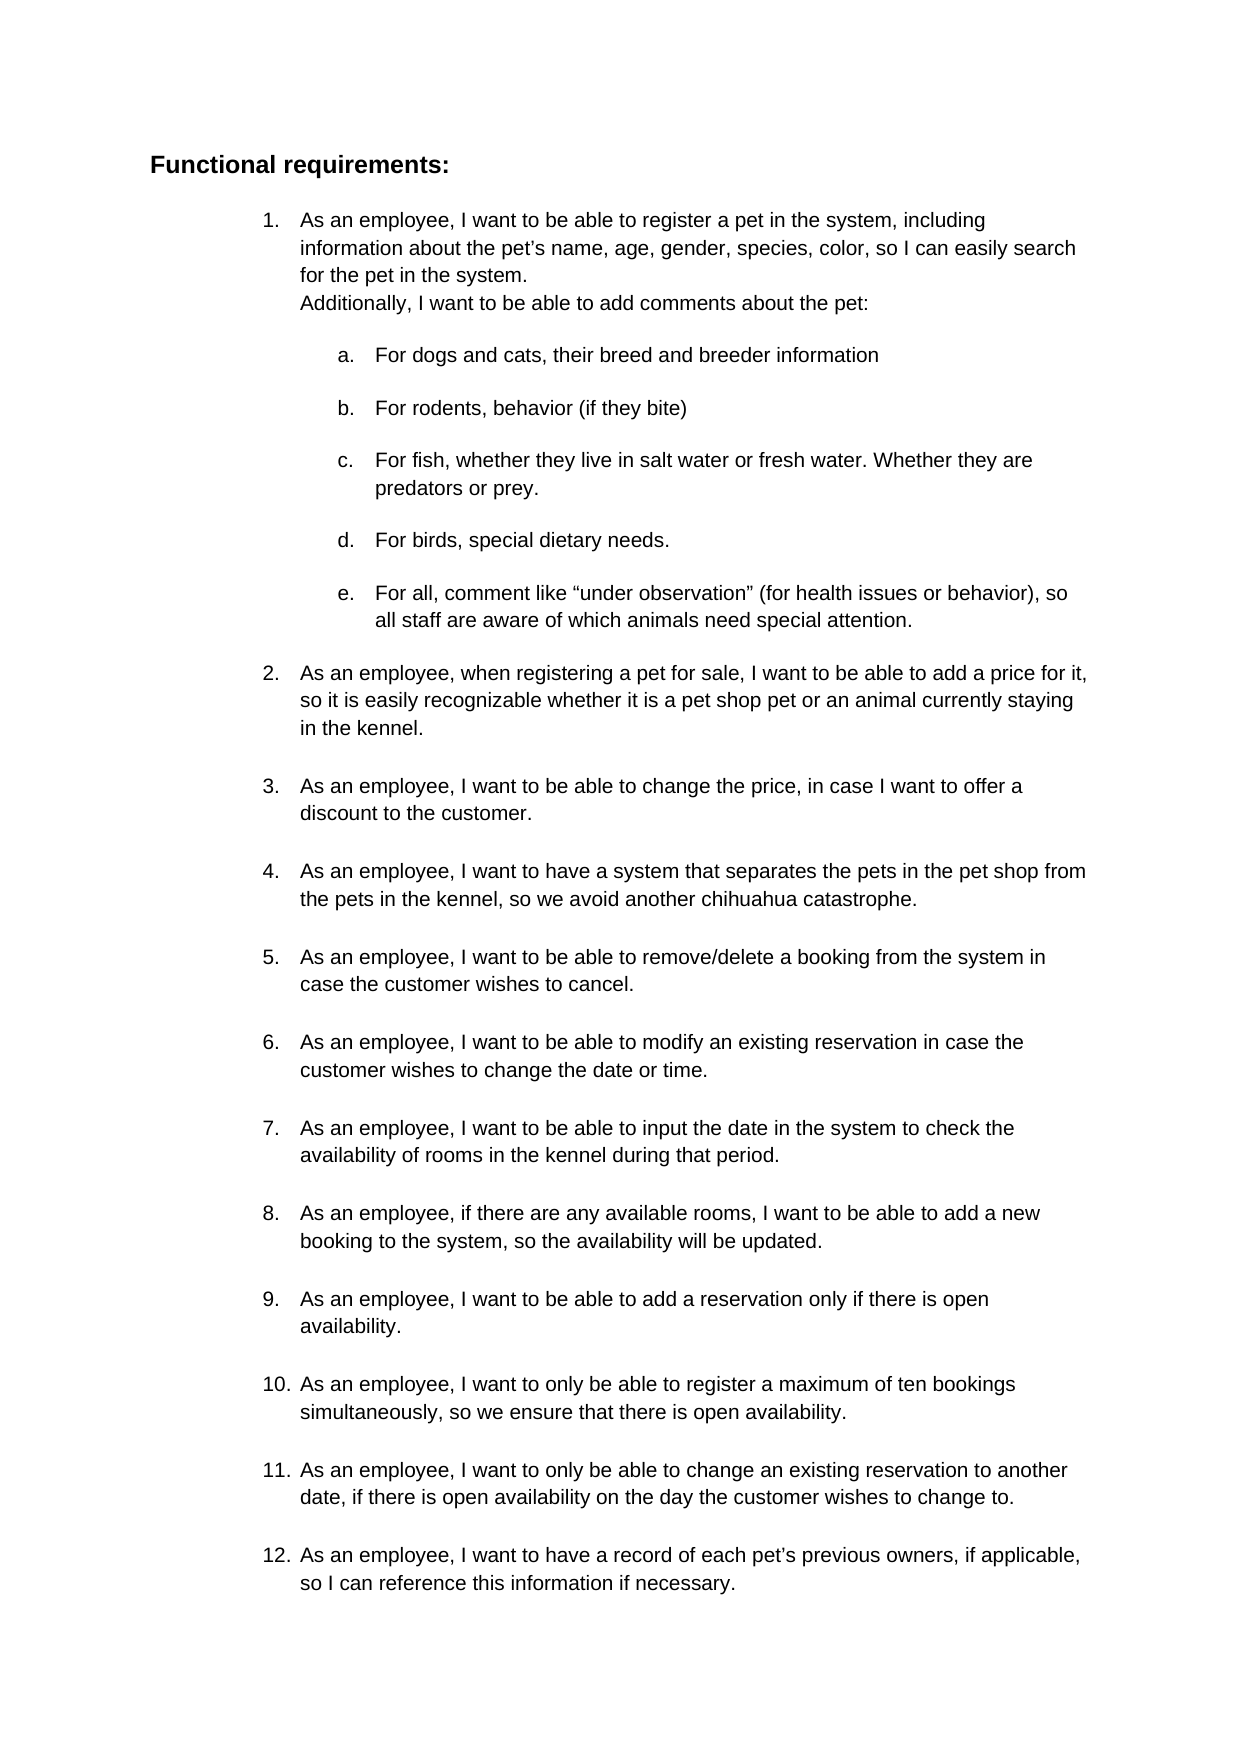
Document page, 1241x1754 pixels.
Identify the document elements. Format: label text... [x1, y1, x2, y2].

list For fish, whether they live in salt water or fresh water. Whether they are predators or prey. [337, 448, 1090, 499]
list As an employee, I want to be able to add a reservation only if there is open availability. [262, 1287, 1090, 1368]
list As an employee, I want to be able to modify an existing reservation in case the customer wishes to change the date or time. [262, 1030, 1090, 1112]
list As an employee, I want to be able to change the price, in case I want to offer a discount to the customer. [262, 773, 1090, 855]
list As an employee, I want to have a record of each pet’s previous owners, if applicable, so I can reference this information if necessary. [262, 1543, 1090, 1595]
list As an employee, I want to have a system that separates the pets in the pet shop from the pets in the kennel, so we avoid another chihuahua catastrophe. [262, 859, 1090, 941]
list As an employee, I want to only be able to change an existing reservation to another date, if there is open availability on the day the customer wishes to change to. [262, 1458, 1090, 1539]
list For all, comment like “under observation” (for health issues or behavior), so all staff are aware of which animals need special attention. [337, 581, 1090, 632]
list As an employee, if there are any available rooms, I want to be able to add a new booking to the system, so the availability will be updated. [262, 1201, 1090, 1283]
list As an employee, I want to be able to remove/delete a booking from the system in case the customer wishes to cancel. [262, 944, 1090, 1026]
list For birds, special dietary needs. [337, 528, 1090, 552]
list As an employee, I want to be able to register a pet in the system, including information about the pet’s name, age, gender, species, color, so I can easily search for the pet in the system. Additionally, I want to be able to add comments about the pet: [262, 208, 1090, 314]
list As an employee, I want to only be able to register a maximum of ten bookings simultaneously, so we ensure that there is open availability. [262, 1372, 1090, 1454]
list As an employee, when registering a pet for sale, I want to be able to add a price for it, so it is easily recognizable whether it is a pet shop pet or an animal currently staying in the kennel. [262, 661, 1090, 770]
text Functional requirements: [150, 150, 1090, 179]
list For rodents, behavior (if they bite) [337, 396, 1090, 419]
list For dogs and cats, their breed and breeder information [337, 343, 1090, 367]
list As an employee, I want to be able to input the date in the system to check the availability of rooms in the kennel during that period. [262, 1116, 1090, 1197]
